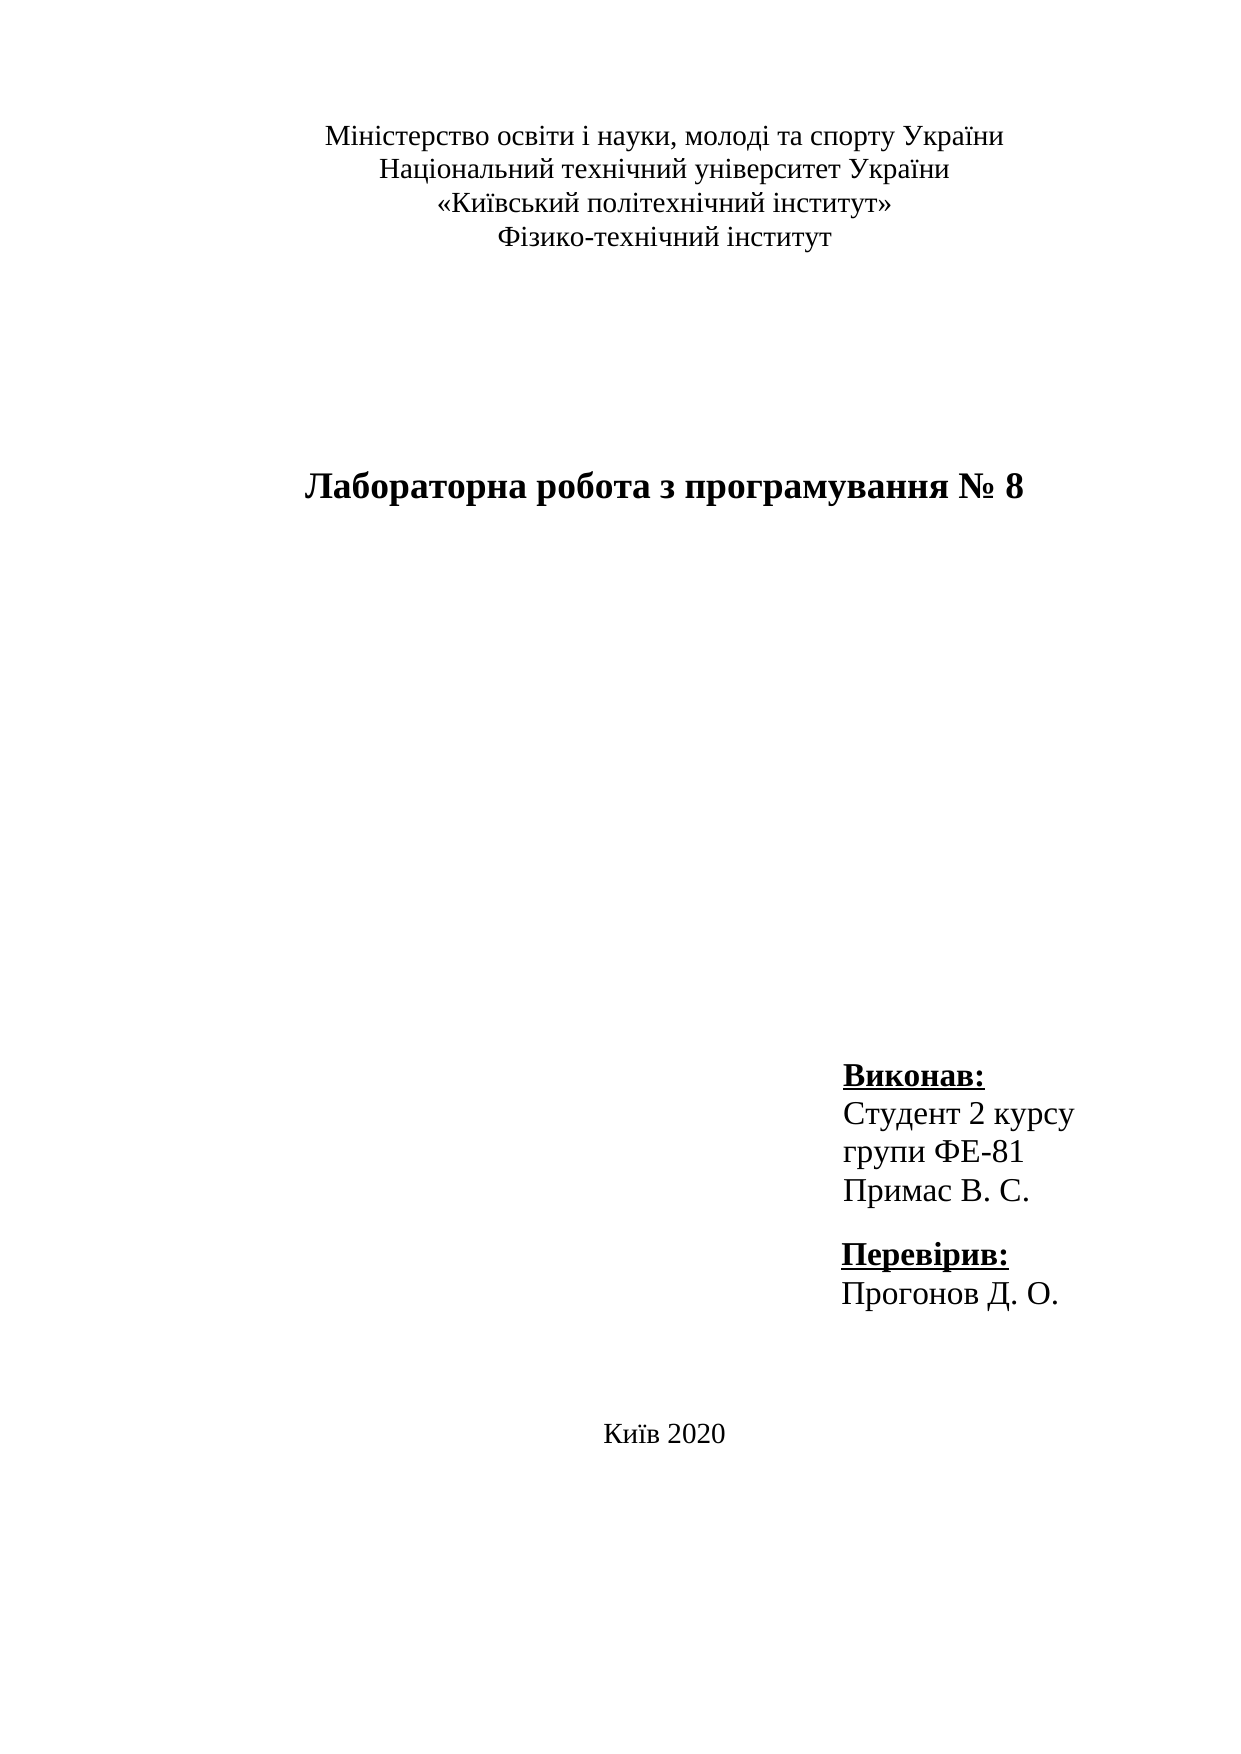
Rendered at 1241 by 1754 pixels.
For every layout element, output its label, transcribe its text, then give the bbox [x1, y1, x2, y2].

text Прогонов Д. О. [841, 1273, 1152, 1311]
text Виконав: [843, 1055, 1152, 1093]
text Національний технічний університет України [177, 152, 1152, 185]
text «Київський політехнічний інститут» [177, 185, 1152, 219]
text Київ 2020 [177, 1417, 1152, 1450]
text Фізико-технічний інститут [177, 219, 1152, 252]
text групи ФЕ-81 [843, 1132, 1152, 1170]
text Міністерство освіти і науки, молоді та спорту України [177, 118, 1152, 152]
text Перевірив: [841, 1234, 1152, 1273]
text Лабораторна робота з програмування № 8 [177, 463, 1152, 506]
text Студент 2 курсу [843, 1093, 1152, 1132]
text Примас В. С. [843, 1170, 1152, 1208]
